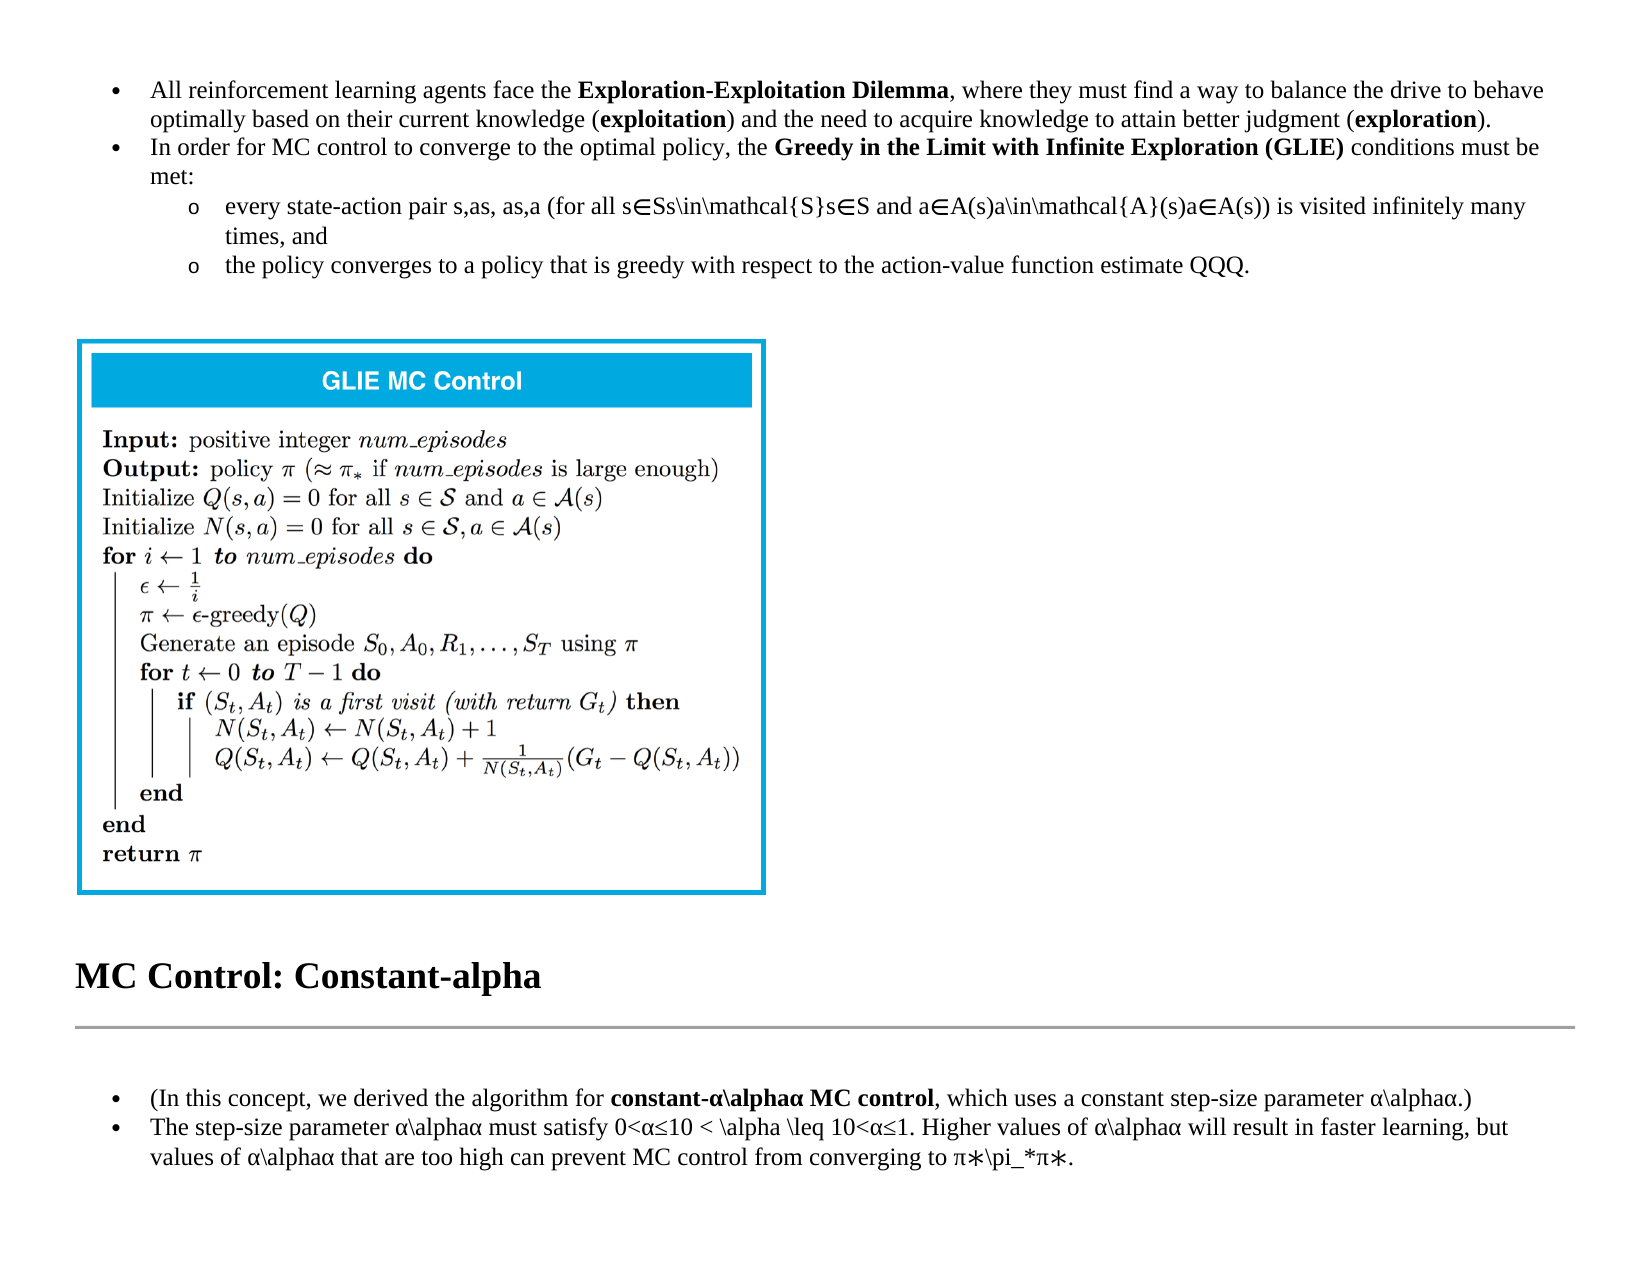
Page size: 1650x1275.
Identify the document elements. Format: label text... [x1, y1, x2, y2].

list In order for MC control to converge to the optimal policy, the Greedy in the Limit with Infinite Exploration (GLIE) conditions must be met: [112, 132, 1575, 190]
list All reinforcement learning agents face the Exploration-Exploitation Dilemma, where they must find a way to balance the drive to behave optimally based on their current knowledge (exploitation) and the need to acquire knowledge to attain better judgment (exploration). [112, 75, 1575, 132]
list (In this concept, we derived the algorithm for constant-α\alphaα MC control, which uses a constant step-size parameter α\alphaα.) [112, 1083, 1575, 1112]
list every state-action pair s,as, as,a (for all s∈Ss\in\mathcal{S}s∈S and a∈A(s)a\in\mathcal{A}(s)a∈A(s)) is visited infinitely many times, and [187, 190, 1575, 250]
picture [75, 336, 768, 897]
list The step-size parameter α\alphaα must satisfy 0<α≤10 < \alpha \leq 10<α≤1. Higher values of α\alphaα will result in faster learning, but values of α\alphaα that are too high can prevent MC control from converging to π∗\pi_*π∗​. [112, 1112, 1575, 1171]
list the policy converges to a policy that is greedy with respect to the action-value function estimate QQQ. [187, 250, 1575, 279]
text MC Control: Constant-alpha [75, 953, 1575, 997]
